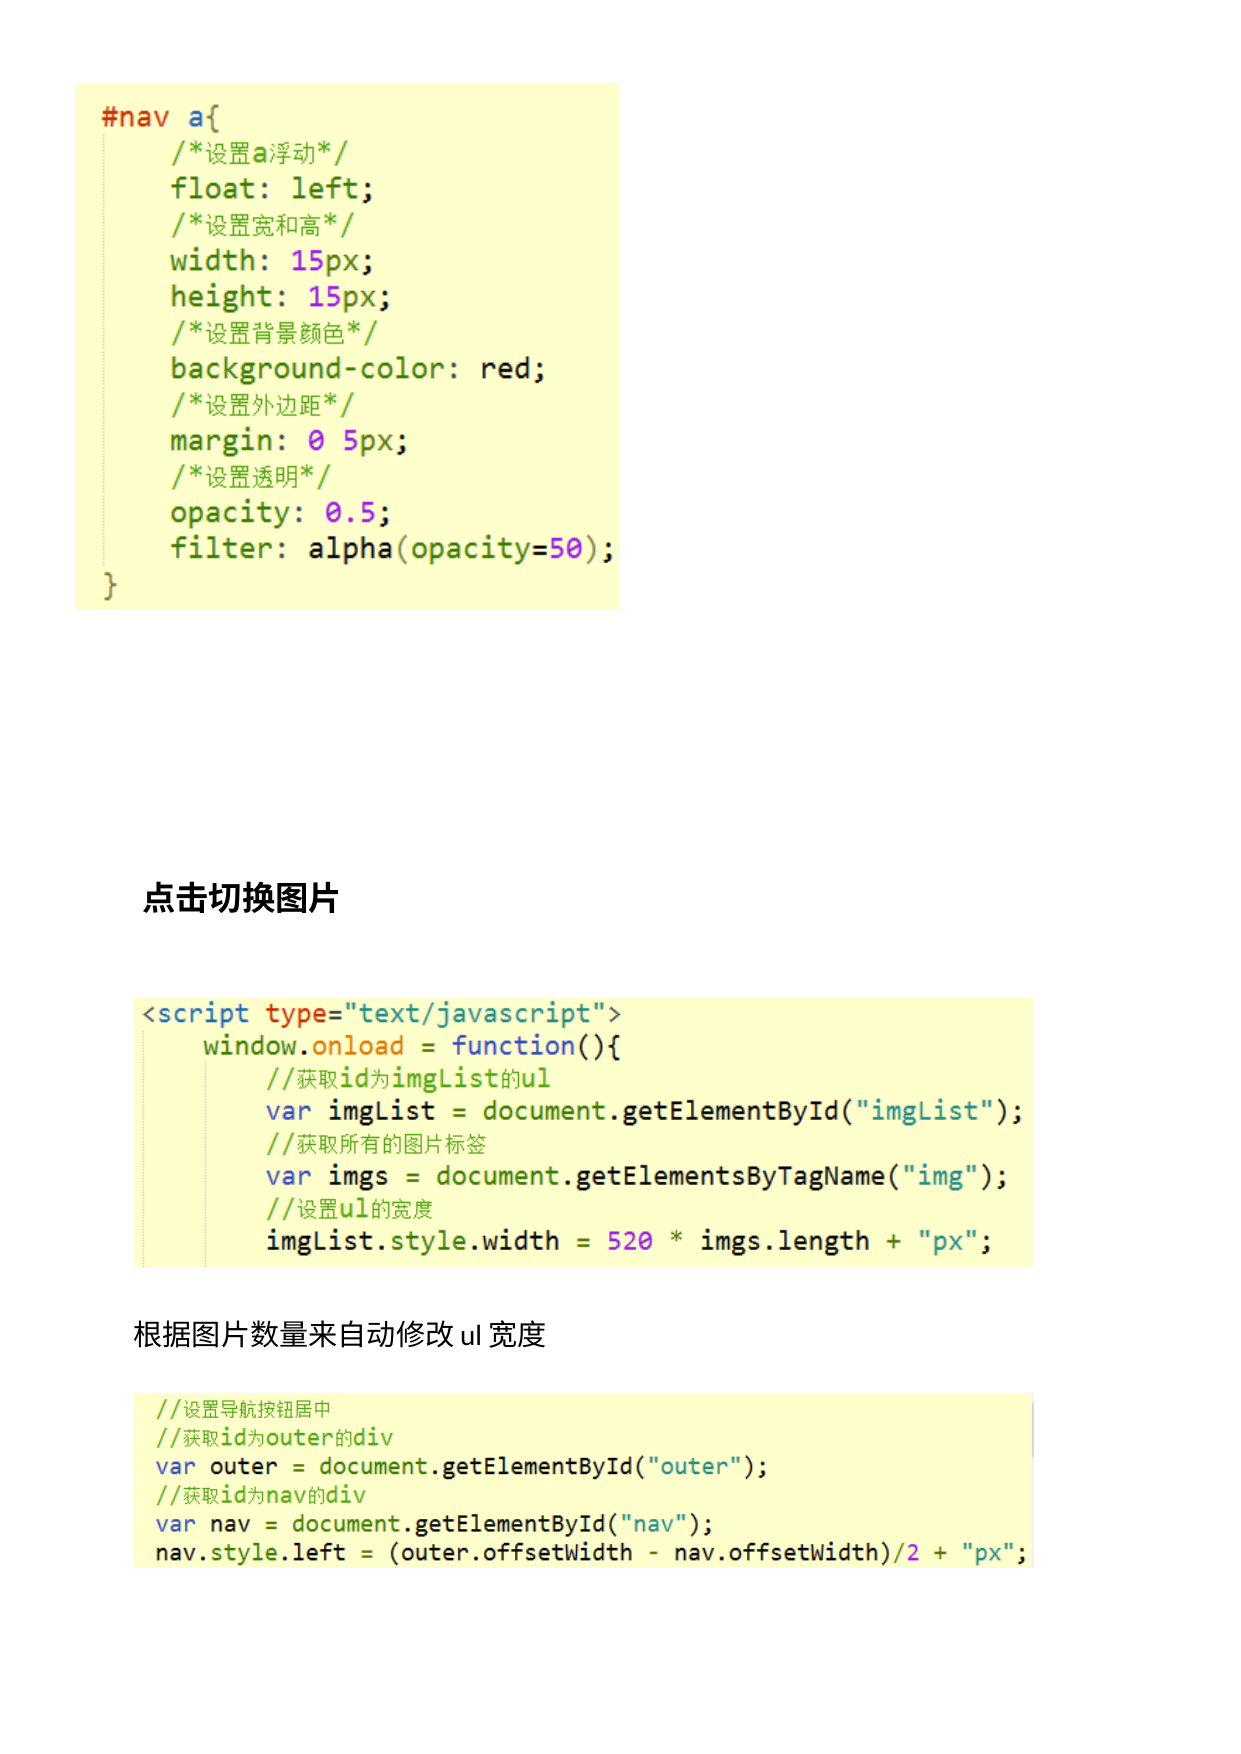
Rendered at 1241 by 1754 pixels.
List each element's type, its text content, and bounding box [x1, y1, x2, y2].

picture [133, 997, 1034, 1267]
picture [133, 1393, 1034, 1568]
subtitle 点击切换图片 [75, 856, 1165, 936]
picture [75, 83, 619, 610]
text 根据图片数量来自动修改ul宽度 [75, 1293, 1165, 1373]
